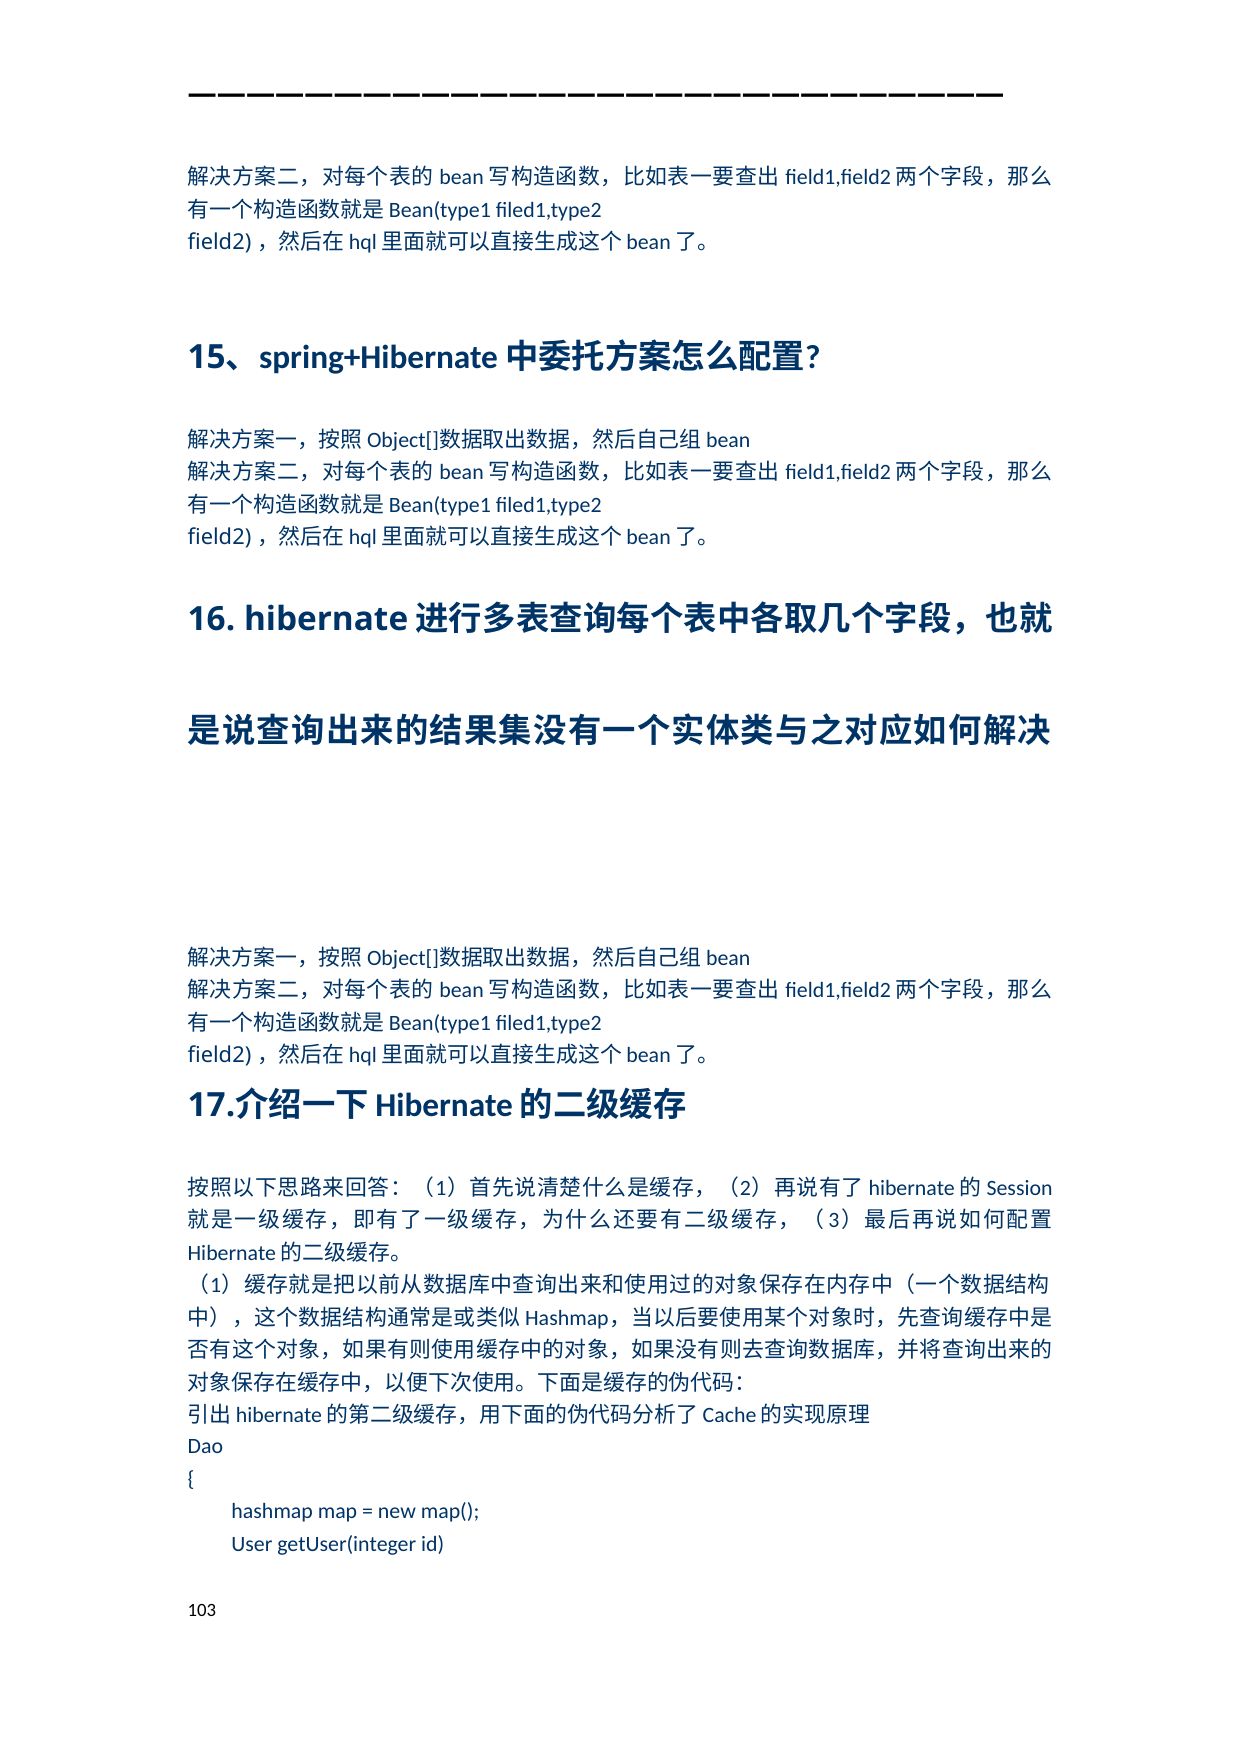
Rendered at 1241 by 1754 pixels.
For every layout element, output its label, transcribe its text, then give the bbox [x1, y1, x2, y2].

text field2) ，然后在hql里面就可以直接生成这个bean了。 [187, 519, 1053, 551]
text 解决方案一，按照Object[]数据取出数据，然后自己组bean [187, 939, 1053, 972]
text 解决方案二，对每个表的bean写构造函数，比如表一要查出field1,field2两个字段，那么有一个构造函数就是Bean(type1 filed1,type2 [187, 972, 1053, 1037]
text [187, 159, 1053, 224]
text User getUser(integer id) [187, 1527, 1053, 1559]
text Dao [187, 1429, 1053, 1462]
subtitle 15、spring+Hibernate中委托方案怎么配置? [187, 321, 1053, 386]
text 引出hibernate的第二级缓存，用下面的伪代码分析了Cache的实现原理 [187, 1397, 1053, 1429]
text { [187, 1462, 1053, 1494]
text （1）缓存就是把以前从数据库中查询出来和使用过的对象保存在内存中（一个数据结构中），这个数据结构通常是或类似Hashmap，当以后要使用某个对象时，先查询缓存中是否有这个对象，如果有则使用缓存中的对象，如果没有则去查询数据库，并将查询出来的对象保存在缓存中，以便下次使用。下面是缓存的伪代码： [187, 1267, 1053, 1397]
text field2) ，然后在hql里面就可以直接生成这个bean了。 [187, 1037, 1053, 1069]
text hashmap map = new map(); [187, 1494, 1053, 1527]
text 解决方案二，对每个表的bean写构造函数，比如表一要查出field1,field2两个字段，那么有一个构造函数就是Bean(type1 filed1,type2 [187, 454, 1053, 519]
text 解决方案一，按照Object[]数据取出数据，然后自己组bean [187, 421, 1053, 454]
text field2) ，然后在hql里面就可以直接生成这个bean了。 [187, 224, 1053, 256]
subtitle 17.介绍一下Hibernate的二级缓存 [187, 1069, 1053, 1134]
text 按照以下思路来回答：（1）首先说清楚什么是缓存，（2）再说有了hibernate的Session就是一级缓存，即有了一级缓存，为什么还要有二级缓存，（3）最后再说如何配置Hibernate的二级缓存。 [187, 1169, 1053, 1267]
subtitle 16. hibernate进行多表查询每个表中各取几个字段，也就是说查询出来的结果集没有一个实体类与之对应如何解决； [187, 584, 1053, 872]
